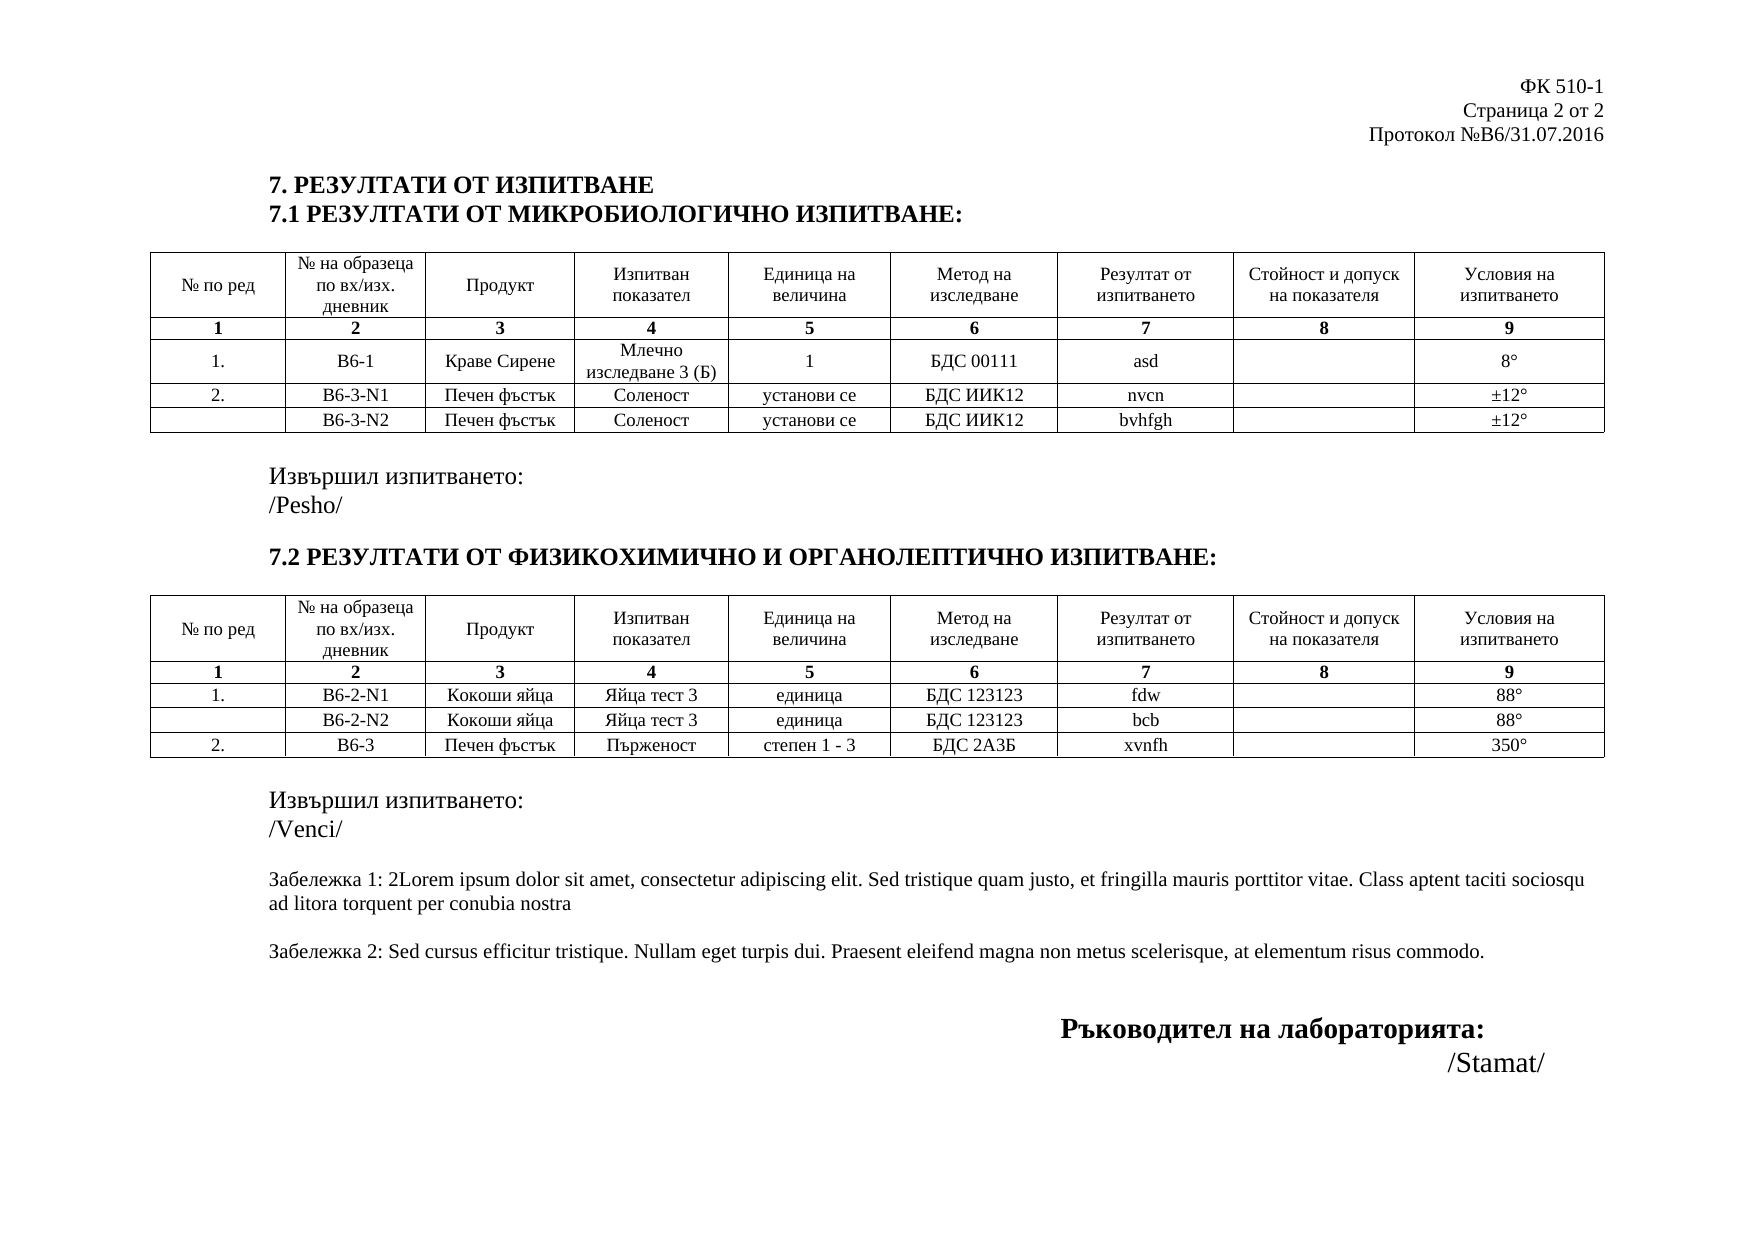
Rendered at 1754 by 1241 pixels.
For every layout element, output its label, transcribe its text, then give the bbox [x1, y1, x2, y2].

table_header Изпитван показател [575, 253, 728, 317]
table_cell xvnfh [1058, 733, 1233, 756]
table_cell БДС 2А3Б [891, 733, 1057, 756]
table_cell Соленост [575, 408, 728, 432]
table_cell Печен фъстък [426, 733, 574, 756]
text Забележка 1: 2Lorem ipsum dolor sit amet, consectetur adipiscing elit. Sed tristique quam justo, et fringilla mauris porttitor vitae. Class aptent taciti sociosqu ad litora torquent per conubia nostra Забележка 2: Sed cursus efficitur tristique. Nullam eget turpis dui. Praesent eleifend magna non metus scelerisque, at elementum risus commodo. [269, 867, 1604, 1012]
table_cell установи се [729, 384, 890, 407]
table_cell БДС ИИК12 [891, 384, 1057, 407]
table_cell B6-1 [286, 340, 425, 382]
table_cell Яйца тест 3 [575, 684, 728, 707]
table_cell 2. [151, 384, 285, 407]
table_cell B6-2-N1 [286, 684, 425, 707]
table_header Резултат от изпитването [1058, 596, 1233, 661]
table_cell B6-2-N2 [286, 708, 425, 732]
table_cell 6 [891, 318, 1057, 339]
table_cell Яйца тест 3 [575, 708, 728, 732]
table_cell bcb [1058, 708, 1233, 732]
table_header Стойност и допуск на показателя [1234, 253, 1414, 317]
table_cell 2. [151, 733, 285, 756]
table_cell bvhfgh [1058, 408, 1233, 432]
table_cell ±12° [1415, 384, 1604, 407]
table_cell 1. [151, 340, 285, 382]
text Извършил изпитването: [269, 433, 1604, 490]
table_cell 5 [729, 318, 890, 339]
table_cell 8 [1234, 662, 1414, 683]
table_cell степен 1 - 3 [729, 733, 890, 756]
table_cell [1234, 384, 1414, 407]
table_cell 88° [1415, 684, 1604, 707]
table_cell Кокоши яйца [426, 708, 574, 732]
table_cell 6 [891, 662, 1057, 683]
table_cell БДС 123123 [891, 684, 1057, 707]
table_cell Соленост [575, 384, 728, 407]
text Извършил изпитването: [269, 758, 1604, 814]
table_cell 1. [151, 684, 285, 707]
table_header Условия на изпитването [1415, 596, 1604, 661]
text /Pesho/ [269, 490, 1604, 542]
table_cell 8 [1234, 318, 1414, 339]
table_cell БДС ИИК12 [891, 408, 1057, 432]
table_cell Печен фъстък [426, 408, 574, 432]
table_cell [1234, 708, 1414, 732]
text Ръководител на лабораторията: [150, 1012, 1485, 1045]
table_cell единица [729, 708, 890, 732]
table_cell БДС 00111 [891, 340, 1057, 382]
text /Stamat/ [150, 1045, 1544, 1079]
table_cell 7 [1058, 318, 1233, 339]
table_header Продукт [426, 596, 574, 661]
table_cell 1 [151, 662, 285, 683]
table_cell 9 [1415, 318, 1604, 339]
table_header Единица на величина [729, 596, 890, 661]
table_cell единица [729, 684, 890, 707]
table_cell [1234, 733, 1414, 756]
table_header Изпитван показател [575, 596, 728, 661]
table_header № на образеца по вх/изх. дневник [286, 253, 425, 317]
table_cell 2 [286, 662, 425, 683]
table_cell 1 [729, 340, 890, 382]
text 7. РЕЗУЛТАТИ ОТ ИЗПИТВАНЕ [269, 170, 1604, 199]
table_cell Пърженост [575, 733, 728, 756]
table_cell Краве Сирене [426, 340, 574, 382]
table_cell Млечно изследване 3 (Б) [575, 340, 728, 382]
table_header Стойност и допуск на показателя [1234, 596, 1414, 661]
table_cell 88° [1415, 708, 1604, 732]
text 7.1 РЕЗУЛТАТИ ОТ МИКРОБИОЛОГИЧНО ИЗПИТВАНЕ: [269, 199, 1604, 252]
table_cell [1234, 684, 1414, 707]
table_cell fdw [1058, 684, 1233, 707]
table_cell 5 [729, 662, 890, 683]
table_cell 4 [575, 662, 728, 683]
table_header Метод на изследване [891, 596, 1057, 661]
table_cell asd [1058, 340, 1233, 382]
table_cell установи се [729, 408, 890, 432]
table_cell [151, 408, 285, 432]
table_cell B6-3-N2 [286, 408, 425, 432]
table_header № на образеца по вх/изх. дневник [286, 596, 425, 661]
table_header Продукт [426, 253, 574, 317]
table_header № по ред [151, 253, 285, 317]
table_cell Кокоши яйца [426, 684, 574, 707]
table_cell Печен фъстък [426, 384, 574, 407]
table_header Резултат от изпитването [1058, 253, 1233, 317]
text 7.2 РЕЗУЛТАТИ ОТ ФИЗИКОХИМИЧНО И ОРГАНОЛЕПТИЧНО ИЗПИТВАНЕ: [269, 542, 1604, 595]
table_cell B6-3-N1 [286, 384, 425, 407]
table_cell 7 [1058, 662, 1233, 683]
table_cell [1234, 340, 1414, 382]
table_cell B6-3 [286, 733, 425, 756]
table_cell 350° [1415, 733, 1604, 756]
table_cell ±12° [1415, 408, 1604, 432]
table_cell БДС 123123 [891, 708, 1057, 732]
table_cell [151, 708, 285, 732]
table_header Условия на изпитването [1415, 253, 1604, 317]
table_cell 3 [426, 318, 574, 339]
table_cell [1234, 408, 1414, 432]
table_cell 4 [575, 318, 728, 339]
table_header Единица на величина [729, 253, 890, 317]
table_cell 3 [426, 662, 574, 683]
table_cell 8° [1415, 340, 1604, 382]
text /Venci/ [269, 814, 1604, 867]
table_cell 2 [286, 318, 425, 339]
table_cell nvcn [1058, 384, 1233, 407]
table_cell 9 [1415, 662, 1604, 683]
table_header Метод на изследване [891, 253, 1057, 317]
table_cell 1 [151, 318, 285, 339]
table_header № по ред [151, 596, 285, 661]
